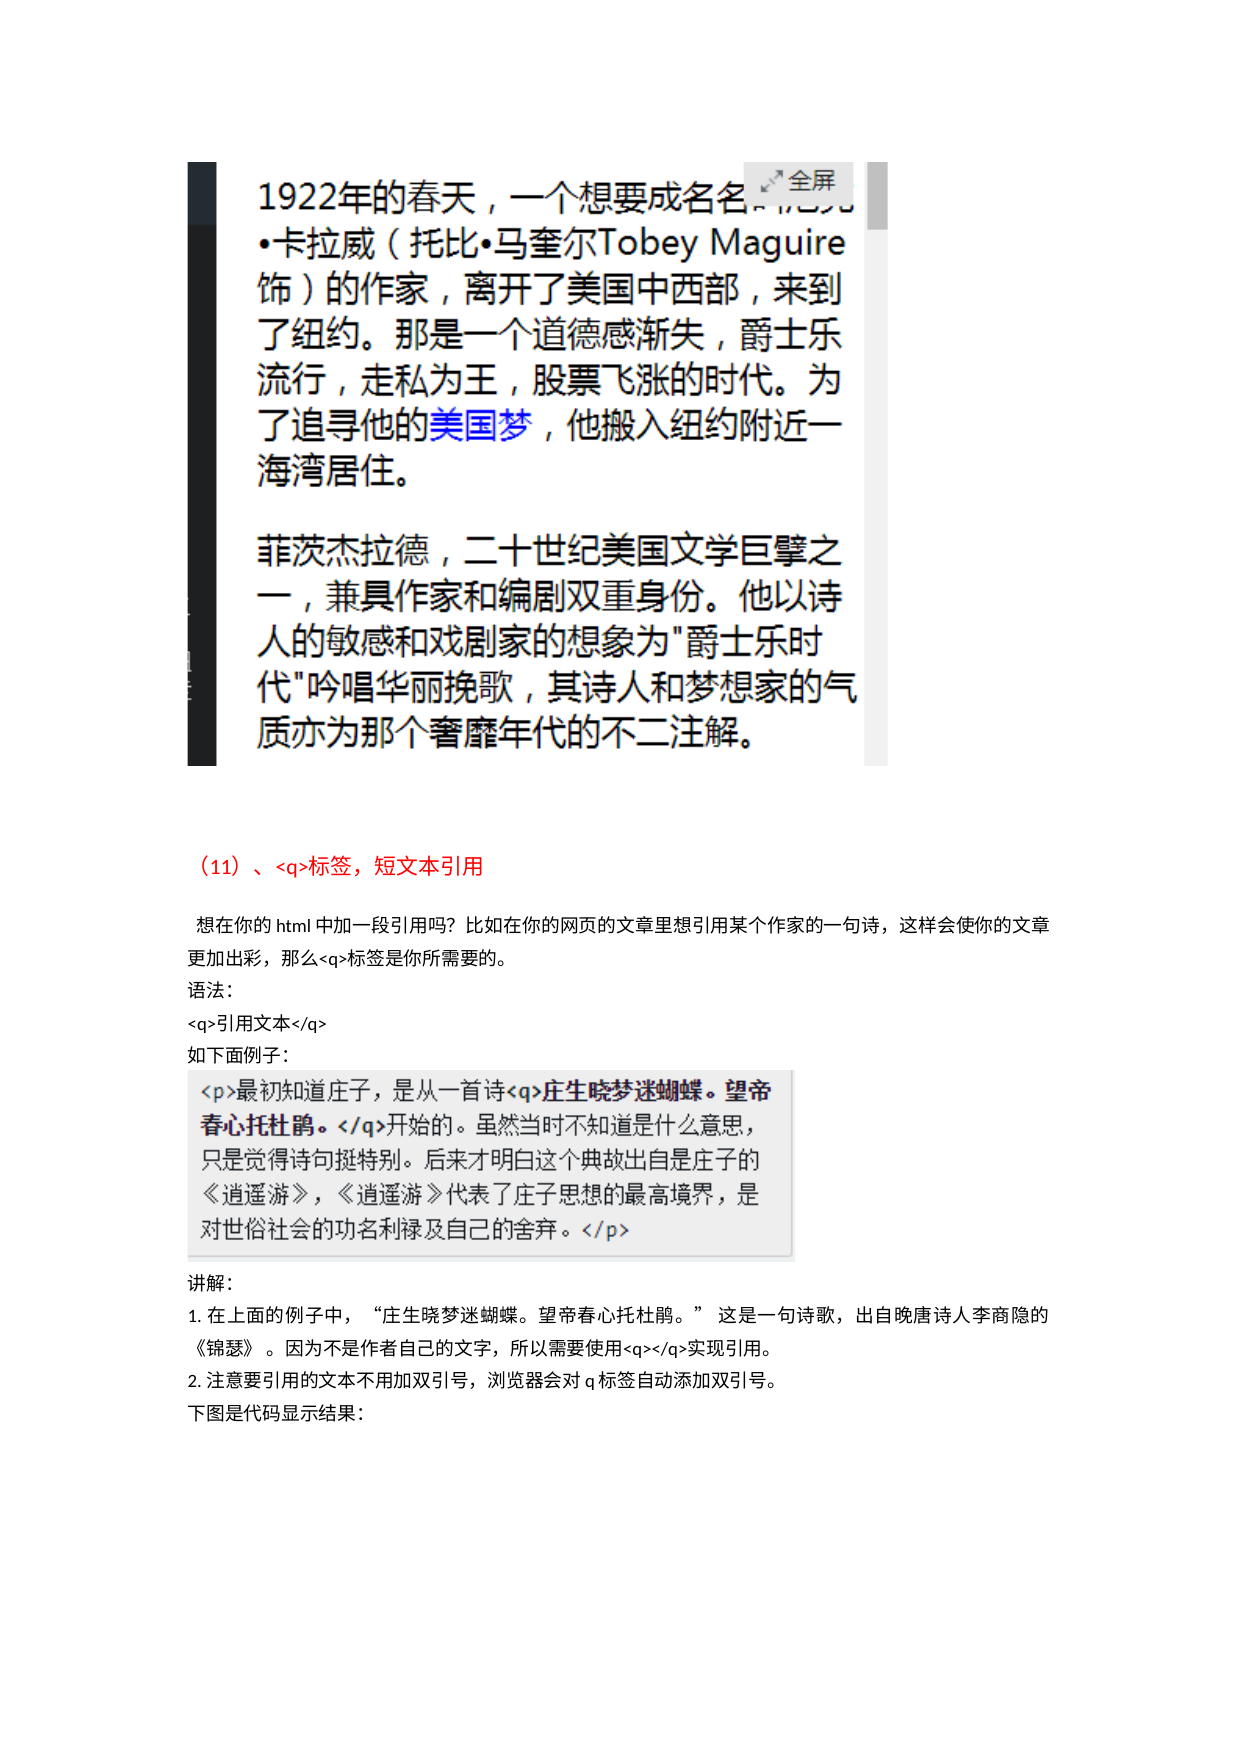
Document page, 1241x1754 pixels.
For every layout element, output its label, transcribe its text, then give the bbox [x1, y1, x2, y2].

text 下图是代码显示结果： [187, 1396, 1053, 1428]
picture [187, 162, 888, 766]
picture [187, 1070, 796, 1262]
text 1. 在上面的例子中，“庄生晓梦迷蝴蝶。望帝春心托杜鹃。” 这是一句诗歌，出自晚唐诗人李商隐的《锦瑟》 。因为不是作者自己的文字，所以需要使用<q></q>实现引用。 [187, 1298, 1053, 1363]
text 讲解： [187, 1266, 1053, 1298]
subtitle （11）、<q>标签，短文本引用 [187, 849, 1053, 881]
text 语法： [187, 973, 1053, 1006]
text 如下面例子： [187, 1038, 1053, 1071]
text <q>引用文本</q> [187, 1006, 1053, 1038]
text 想在你的html中加一段引用吗？比如在你的网页的文章里想引用某个作家的一句诗，这样会使你的文章更加出彩，那么<q>标签是你所需要的。 [187, 908, 1053, 973]
text 2. 注意要引用的文本不用加双引号，浏览器会对q标签自动添加双引号。 [187, 1363, 1053, 1396]
